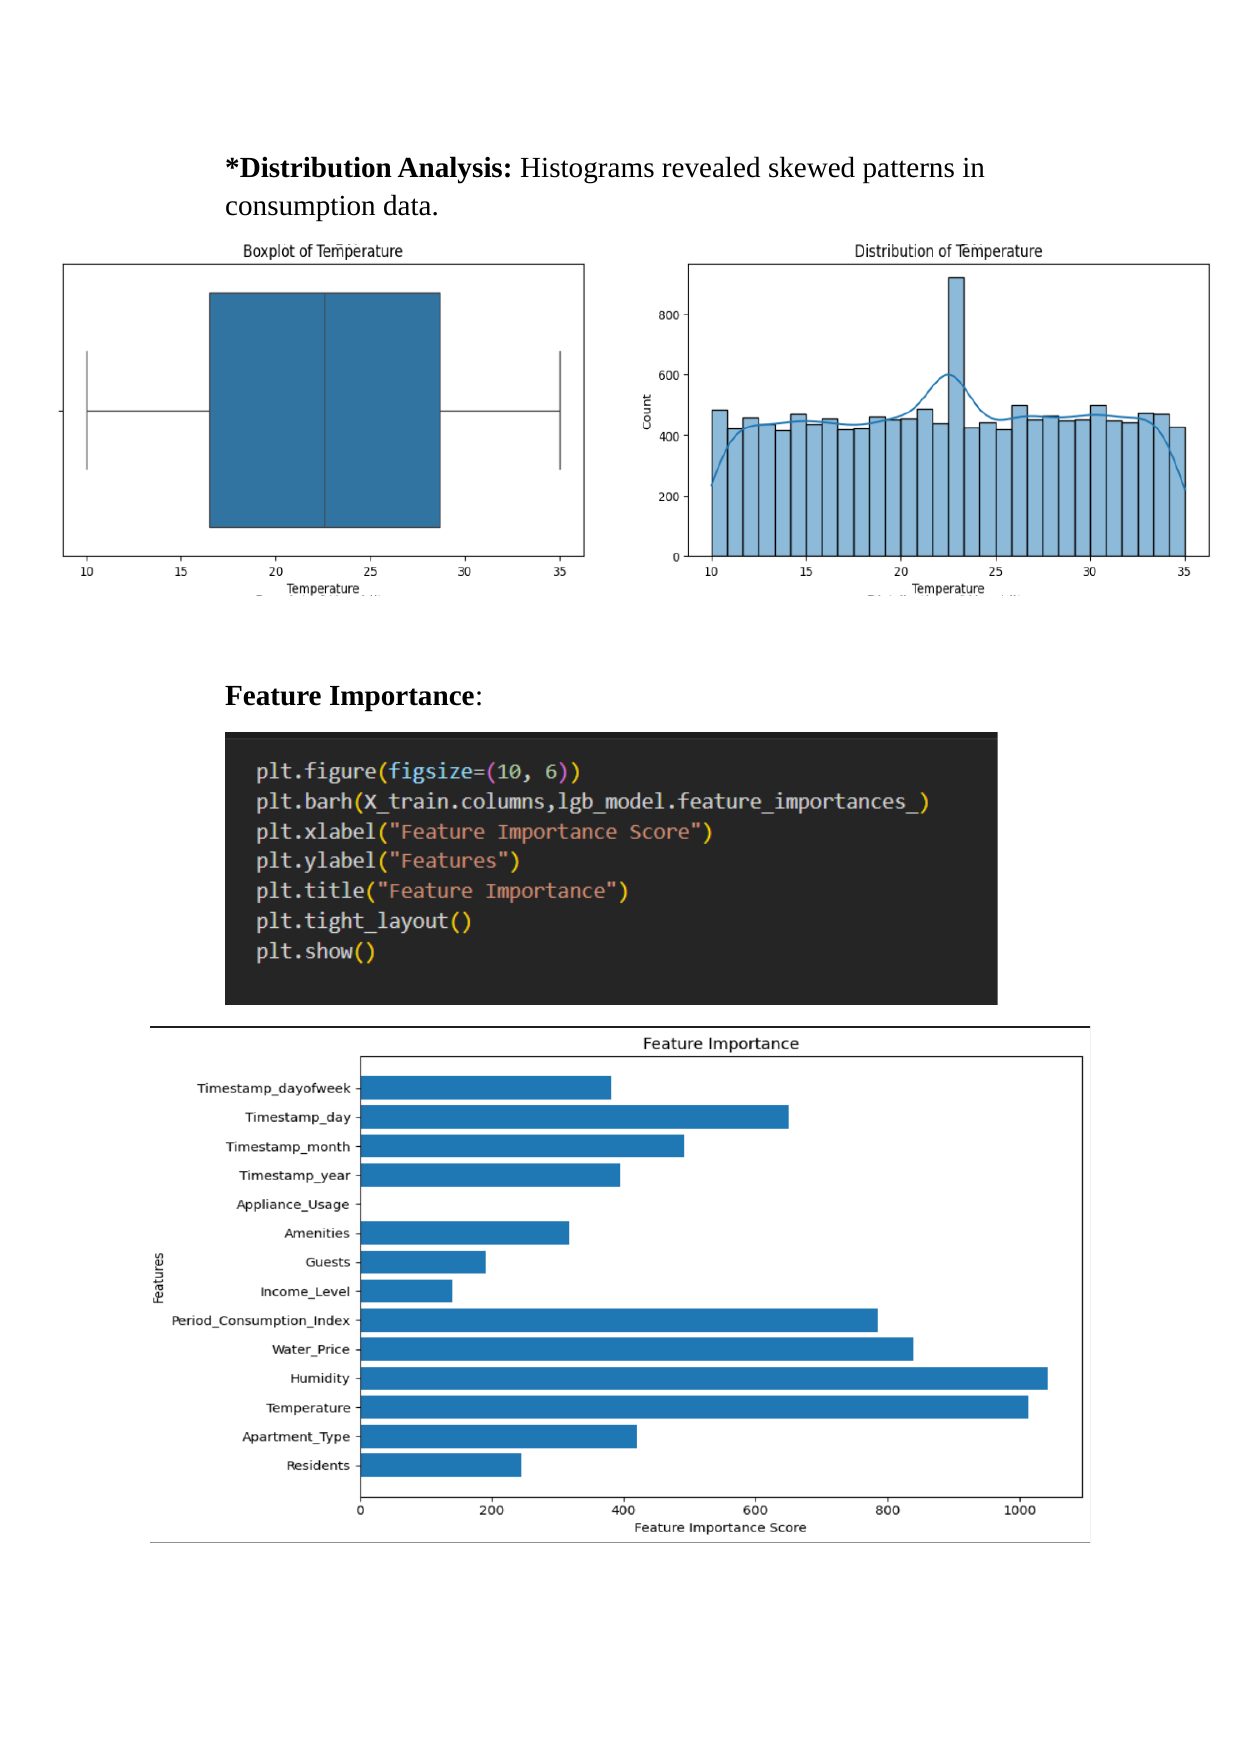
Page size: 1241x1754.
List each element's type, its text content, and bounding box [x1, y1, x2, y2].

picture [225, 732, 998, 1005]
text Feature Importance: [225, 678, 1090, 711]
text *Distribution Analysis: Histograms revealed skewed patterns in consumption data. [225, 150, 1090, 222]
picture [150, 1026, 1091, 1543]
picture [41, 244, 1222, 596]
